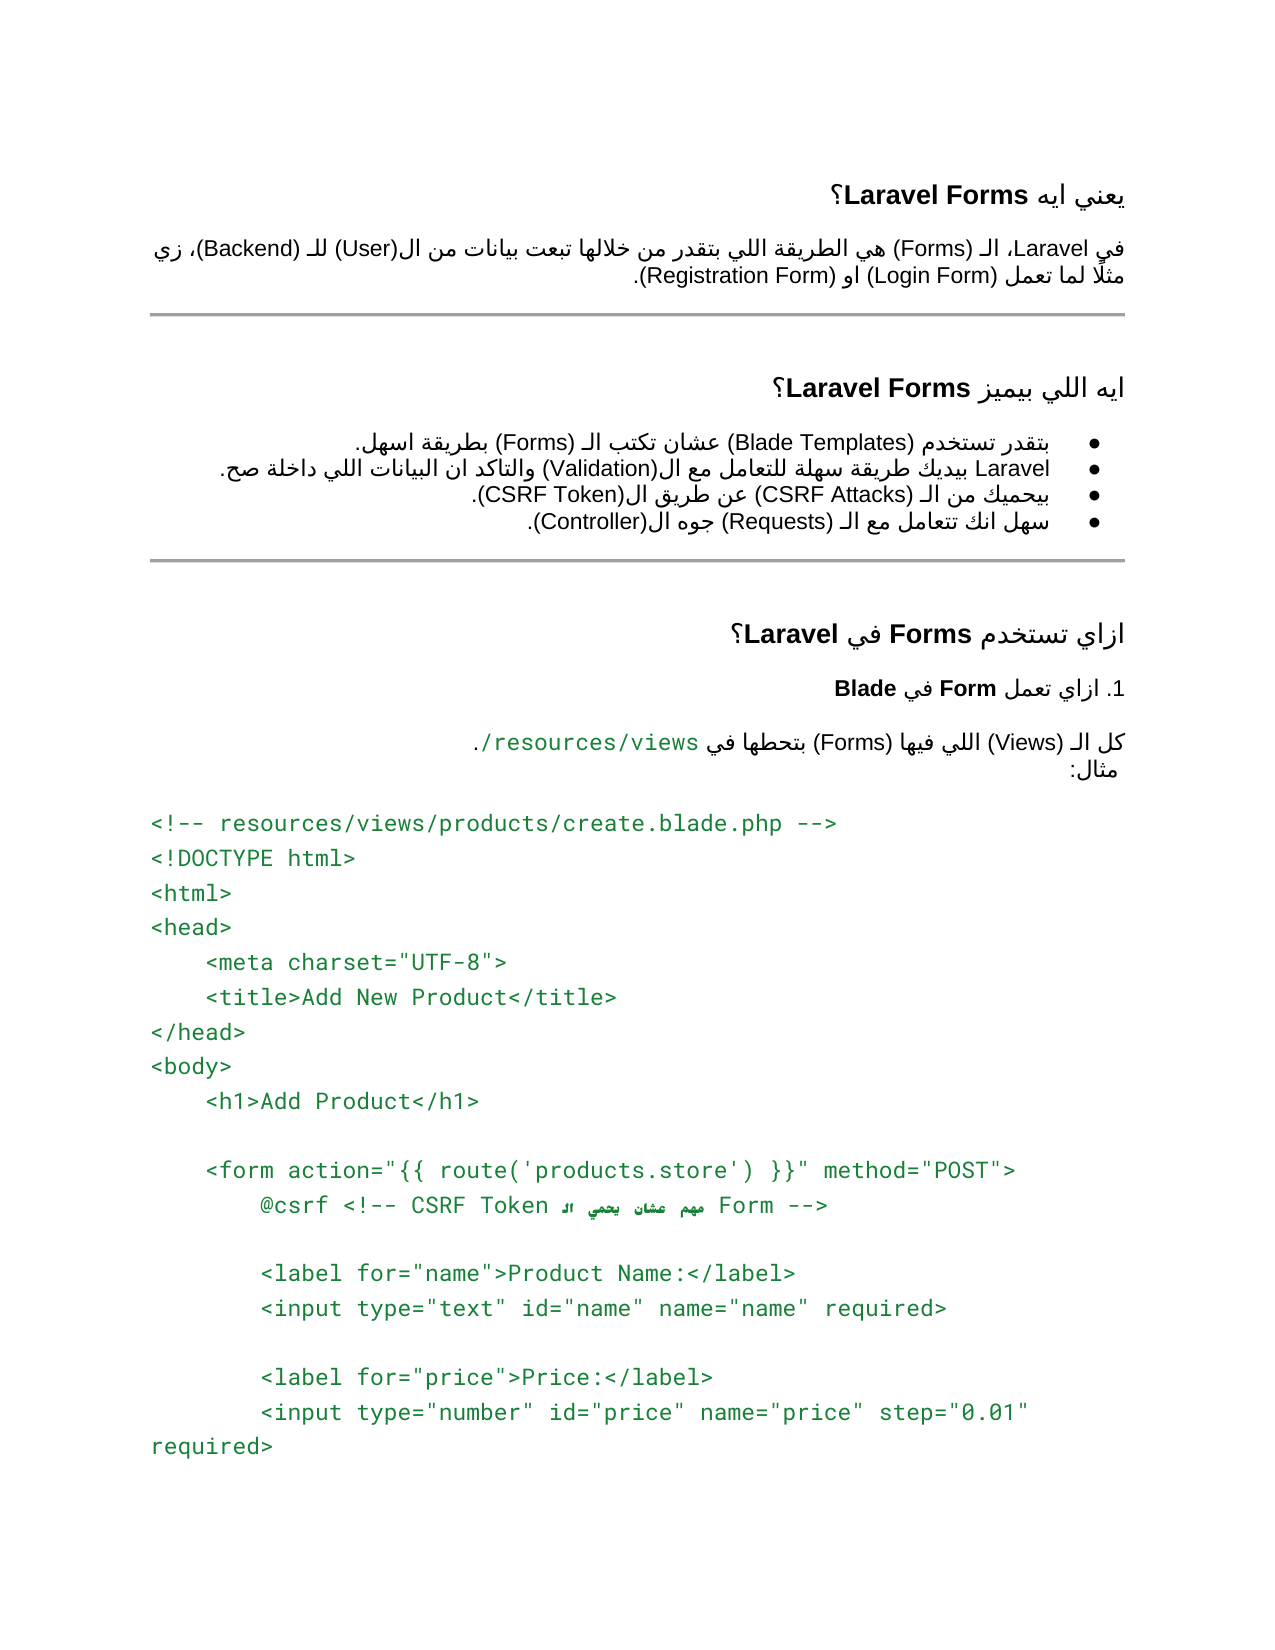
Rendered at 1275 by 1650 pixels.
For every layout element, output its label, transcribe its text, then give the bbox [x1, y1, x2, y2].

text @csrf <!-- CSRF Token مهم عشان يحمي الـ Form --> [150, 1189, 1125, 1222]
subtitle يعني ايه Laravel Forms؟ [150, 179, 1125, 210]
subtitle 1. ازاي تعمل Form في Blade [150, 675, 1125, 701]
text </head> [150, 1016, 1125, 1046]
text <html> [150, 877, 1125, 907]
list سهل انك تتعامل مع الـ (Requests) جوه ال(Controller). [150, 508, 1087, 534]
text <label for="name">Product Name:</label> [150, 1257, 1125, 1287]
subtitle ازاي تستخدم Forms في Laravel؟ [150, 618, 1125, 650]
text <meta charset="UTF-8"> [150, 946, 1125, 977]
text <title>Add New Product</title> [150, 981, 1125, 1011]
text <!-- resources/views/products/create.blade.php --> [150, 808, 1125, 838]
text <input type="text" id="name" name="name" required> [150, 1292, 1125, 1322]
text <body> [150, 1051, 1125, 1081]
text في Laravel، الـ (Forms) هي الطريقة اللي بتقدر من خلالها تبعت بيانات من ال(User) للـ (Backend)، زي مثلًا لما تعمل (Login Form) او (Registration Form). [150, 235, 1125, 288]
text <!DOCTYPE html> [150, 842, 1125, 873]
text <h1>Add Product</h1> [150, 1085, 1125, 1115]
text <head> [150, 912, 1125, 942]
text <form action="{{ route('products.store') }}" method="POST"> [150, 1154, 1125, 1185]
text <label for="price">Price:</label> [150, 1361, 1125, 1392]
subtitle ايه اللي بيميز Laravel Forms؟ [150, 372, 1125, 404]
list بيحميك من الـ (CSRF Attacks) عن طريق ال(CSRF Token). [150, 481, 1087, 508]
text كل الـ (Views) اللي فيها (Forms) بتحطها في resources/views/. مثال: [150, 726, 1125, 783]
list Laravel بيديك طريقة سهلة للتعامل مع ال(Validation) والتاكد ان البيانات اللي داخلة صح. [150, 455, 1087, 481]
list بتقدر تستخدم (Blade Templates) عشان تكتب الـ (Forms) بطريقة اسهل. [150, 429, 1087, 455]
text <input type="number" id="price" name="price" step="0.01" required> [150, 1396, 1125, 1461]
